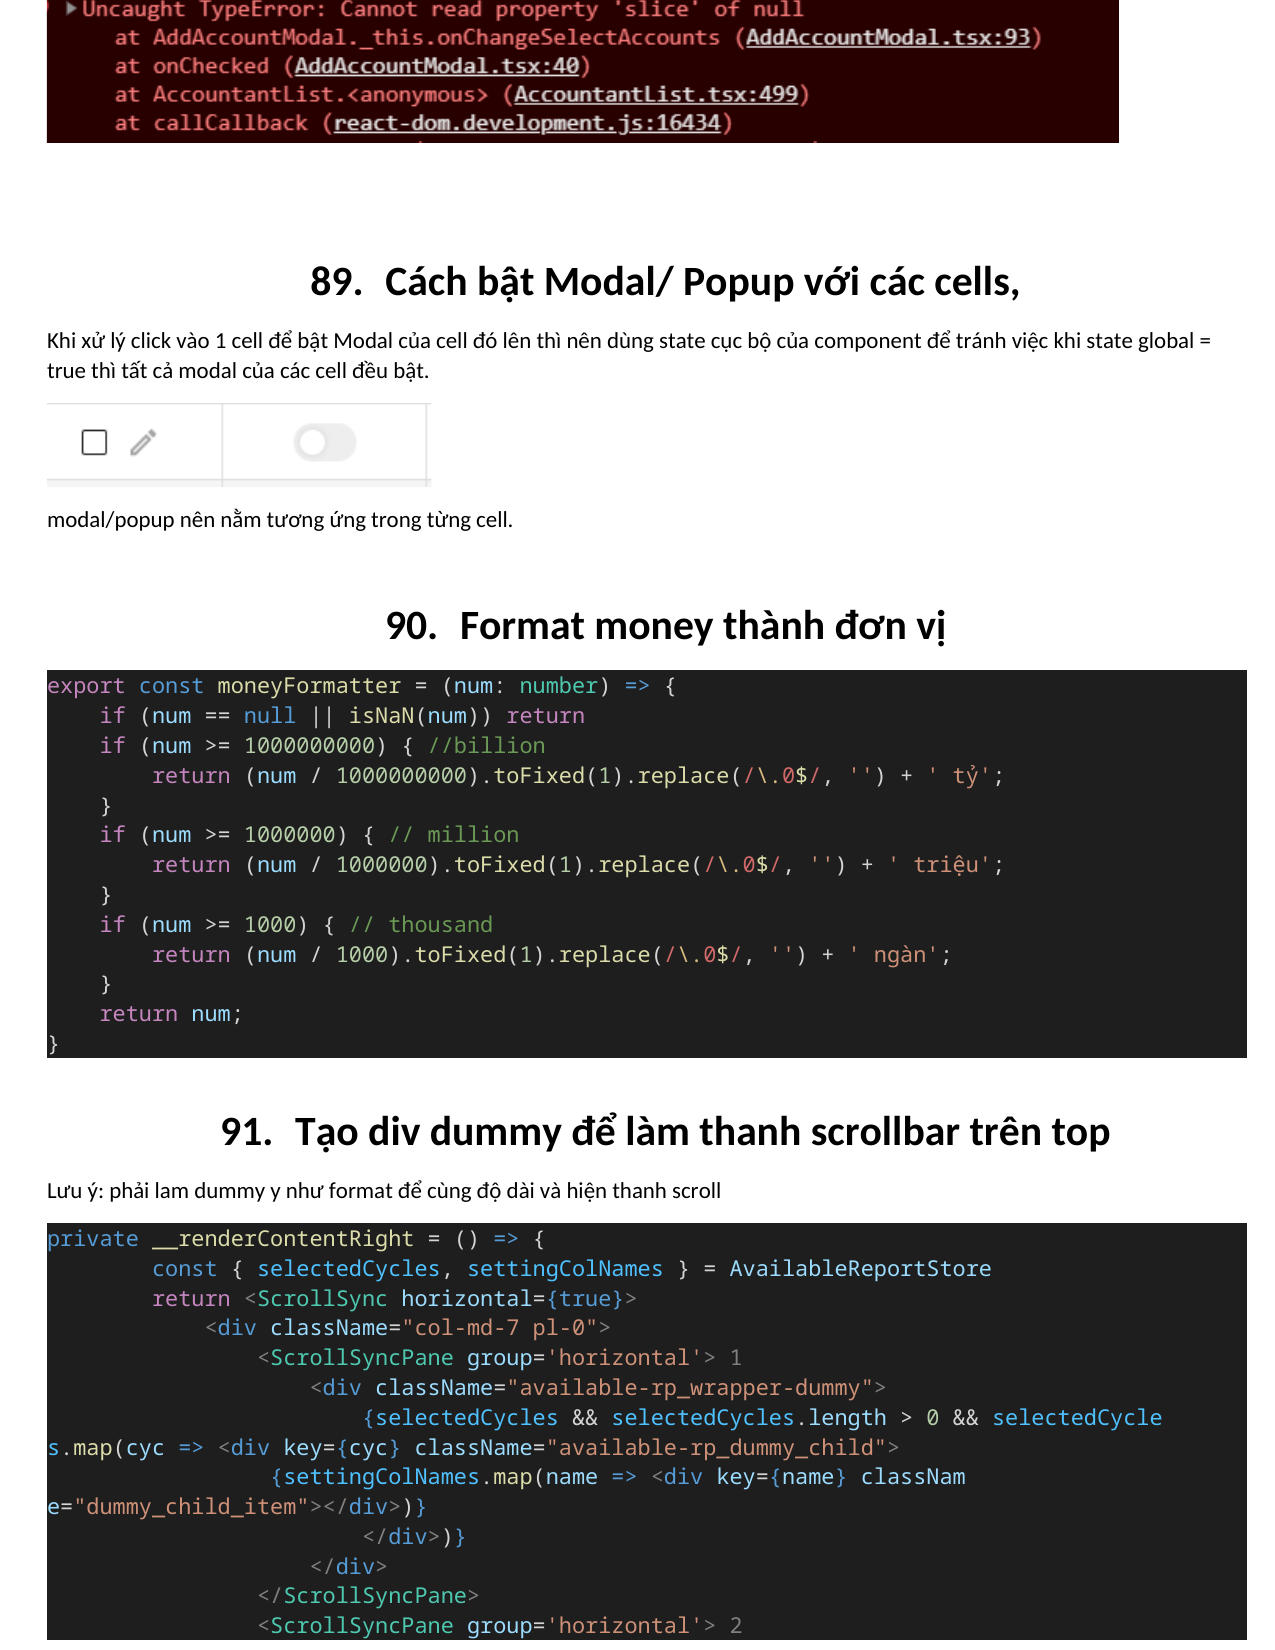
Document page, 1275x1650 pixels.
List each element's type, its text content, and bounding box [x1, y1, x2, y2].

text </div> [47, 1551, 1247, 1581]
text } [47, 789, 1247, 819]
text <div className="col-md-7 pl-0"> [47, 1312, 1247, 1342]
text if (num == null || isNaN(num)) return [47, 700, 1247, 730]
text {selectedCycles && selectedCycles.length > 0 && selectedCycles.map(cyc => <div key={cyc} className="available-rp_dummy_child"> [47, 1402, 1247, 1461]
text const { selectedCycles, settingColNames } = AvailableReportStore [47, 1253, 1247, 1283]
text export const moneyFormatter = (num: number) => { [47, 670, 1247, 700]
text } [47, 968, 1247, 998]
text Lưu ý: phải lam dummy y như format để cùng độ dài và hiện thanh scroll [47, 1176, 1247, 1204]
text return num; [47, 998, 1247, 1028]
text private __renderContentRight = () => { [47, 1223, 1247, 1253]
text return (num / 1000).toFixed(1).replace(/\.0$/, '') + ' ngàn'; [47, 938, 1247, 968]
text if (num >= 1000000000) { //billion [47, 730, 1247, 760]
list Format money thành đơn vị [84, 599, 1247, 650]
text return <ScrollSync horizontal={true}> [47, 1283, 1247, 1312]
text </div>)} [47, 1521, 1247, 1551]
list Tạo div dummy để làm thanh scrollbar trên top [84, 1104, 1247, 1155]
text <ScrollSyncPane group='horizontal'> 2 [47, 1610, 1247, 1640]
text Khi xử lý click vào 1 cell để bật Modal của cell đó lên thì nên dùng state cục bộ của component để tránh việc khi state global = true thì tất cả modal của các cell đều bật. [47, 326, 1247, 384]
text return (num / 1000000).toFixed(1).replace(/\.0$/, '') + ' triệu'; [47, 849, 1247, 879]
list Cách bật Modal/ Popup với các cells, [84, 255, 1247, 306]
text return (num / 1000000000).toFixed(1).replace(/\.0$/, '') + ' tỷ'; [47, 760, 1247, 789]
text <ScrollSyncPane group='horizontal'> 1 [47, 1342, 1247, 1372]
text } [47, 879, 1247, 909]
text if (num >= 1000000) { // million [47, 819, 1247, 849]
text } [47, 1028, 1247, 1058]
text <div className="available-rp_wrapper-dummy"> [47, 1372, 1247, 1402]
text </ScrollSyncPane> [47, 1581, 1247, 1610]
text modal/popup nên nằm tương ứng trong từng cell. [47, 505, 1247, 533]
picture [46, 0, 1119, 143]
text {settingColNames.map(name => <div key={name} className="dummy_child_item"></div>)} [47, 1461, 1247, 1521]
text if (num >= 1000) { // thousand [47, 909, 1247, 938]
picture [46, 403, 432, 487]
